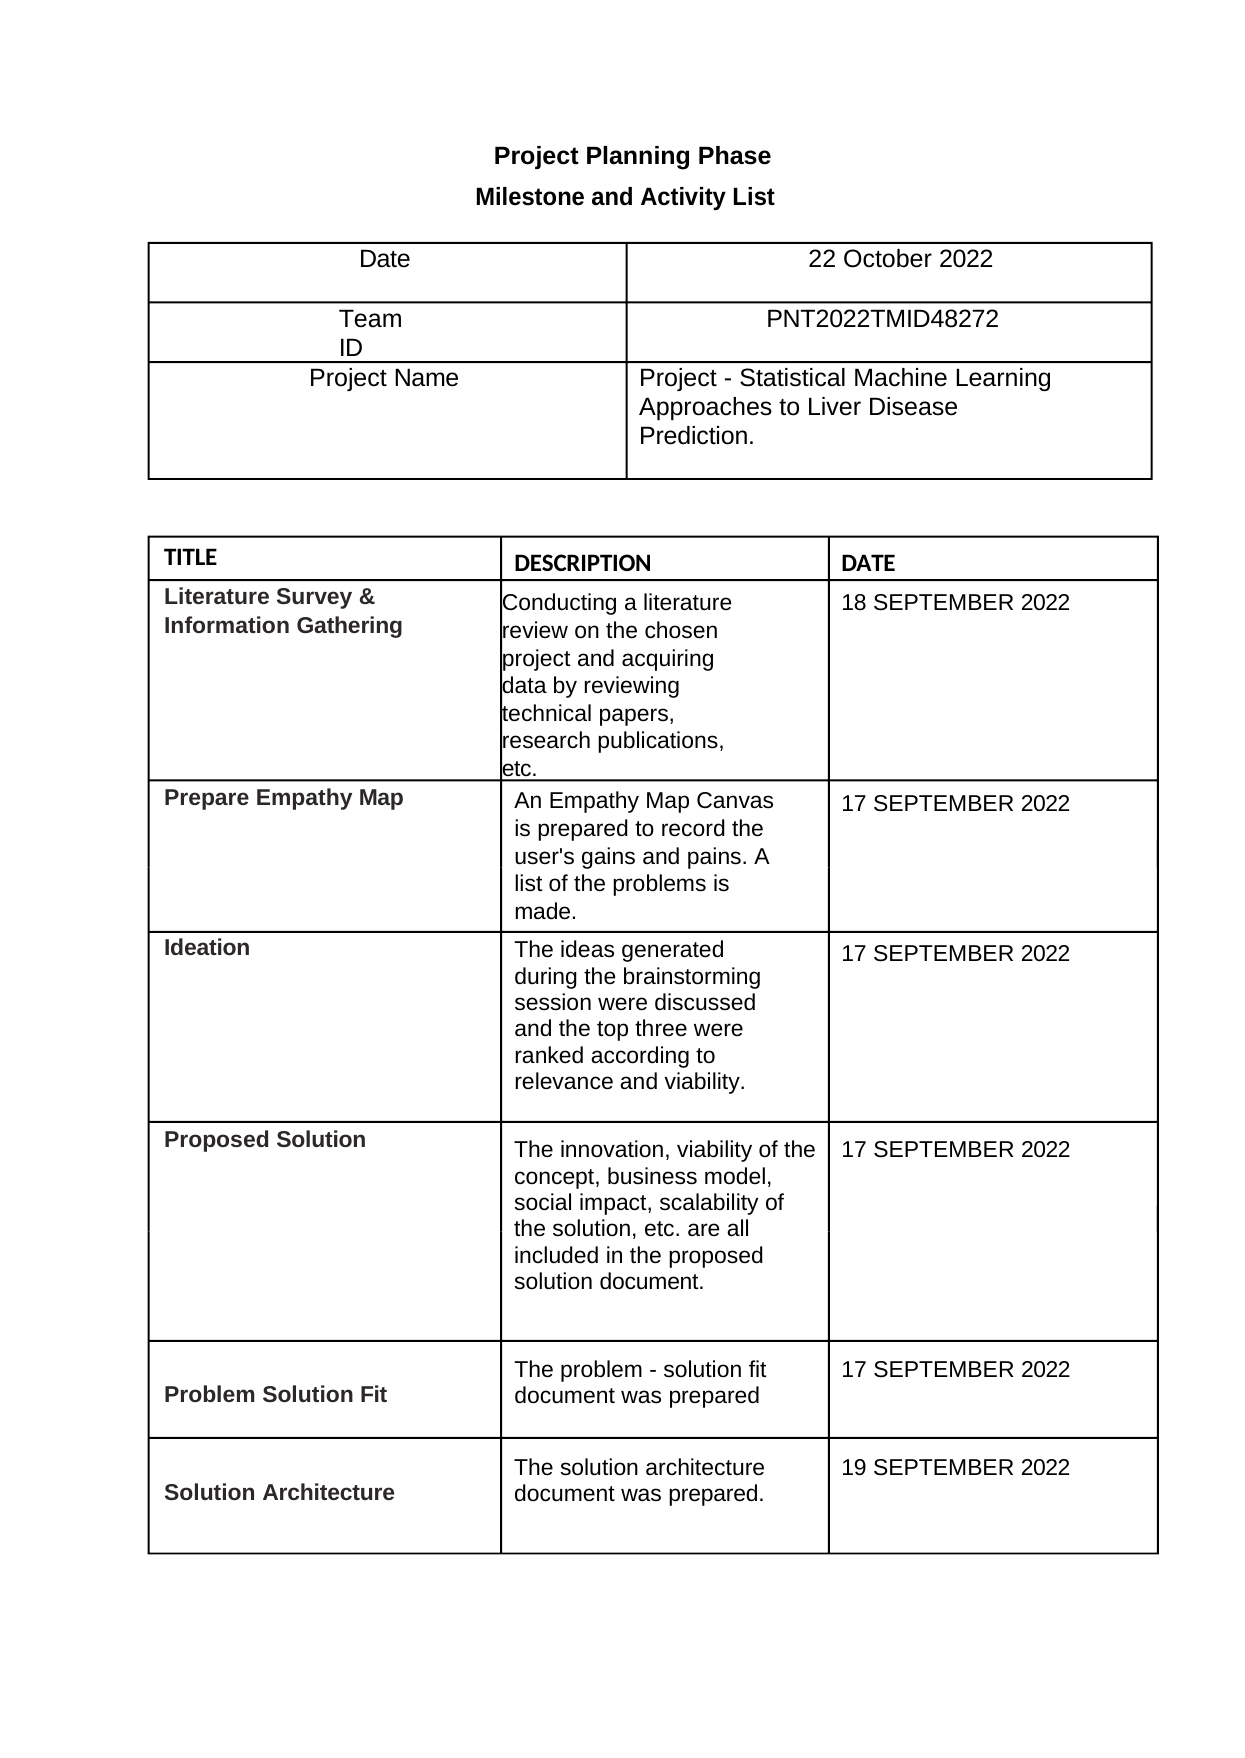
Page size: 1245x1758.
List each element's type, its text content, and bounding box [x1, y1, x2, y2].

text The ideas generated during the brainstorming session were discussed and the top three were ranked according to relevance and viability. [514, 936, 778, 1094]
text 19 SEPTEMBER 2022 [841, 1454, 1084, 1480]
text Ideation [164, 934, 409, 961]
text An Empathy Map Canvas is prepared to record the user's gains and pains. A list of the problems is made. [514, 787, 778, 924]
subtitle Problem Solution Fit [164, 1381, 392, 1408]
text The solution architecture document was prepared. [514, 1454, 770, 1506]
text Prepare Empathy Map [164, 784, 409, 810]
text The innovation, viability of the concept, business model, social impact, scalability of the solution, etc. are all included in the proposed solution document. [514, 1136, 822, 1294]
text 17 SEPTEMBER 2022 [841, 1356, 1084, 1383]
text Literature Survey & Information Gathering [164, 583, 409, 638]
text 17 SEPTEMBER 2022 [841, 1136, 1084, 1163]
text Conducting a literature review on the chosen project and acquiring data by reviewing technical papers, research publications, etc. [502, 589, 757, 781]
subtitle Solution Architecture [164, 1479, 401, 1505]
subtitle Project Planning Phase Milestone and Activity List [475, 141, 879, 211]
subtitle DESCRIPTION [514, 547, 778, 577]
text The problem - solution fit document was prepared [514, 1357, 771, 1408]
text 17 SEPTEMBER 2022 [841, 940, 1084, 967]
subtitle DATE [841, 547, 1084, 577]
text 18 SEPTEMBER 2022 [841, 589, 1084, 616]
subtitle Proposed Solution [164, 1126, 372, 1152]
text 17 SEPTEMBER 2022 [841, 790, 1084, 816]
text TITLE [164, 541, 409, 572]
